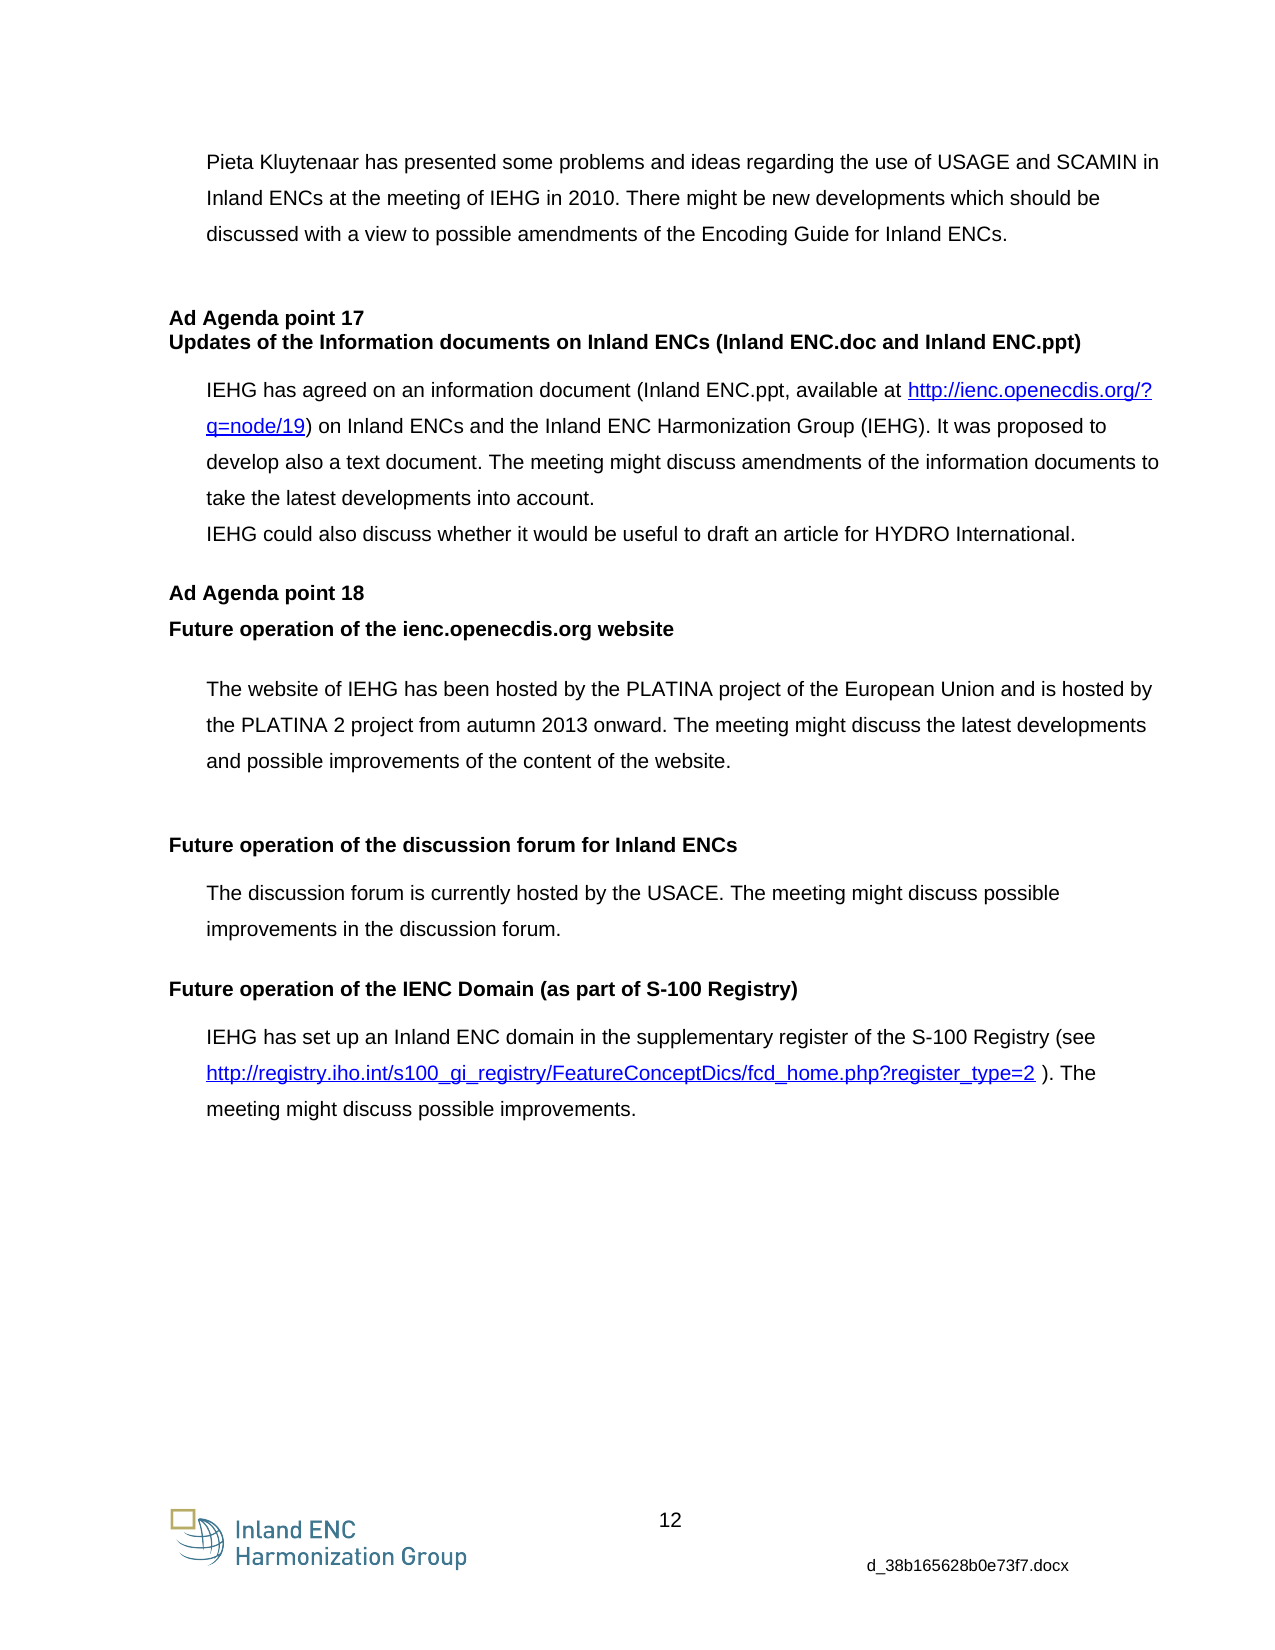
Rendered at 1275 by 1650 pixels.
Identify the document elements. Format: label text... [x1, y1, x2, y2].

text IEHG has agreed on an information document (Inland ENC.ppt, available at http://ienc.openecdis.org/?q=node/19) on Inland ENCs and the Inland ENC Harmonization Group (IEHG). It was proposed to develop also a text document. The meeting might discuss amendments of the information documents to take the latest developments into account. [206, 378, 1172, 509]
text The discussion forum is currently hosted by the USACE. The meeting might discuss possible improvements in the discussion forum. [206, 881, 1172, 941]
text Pieta Kluytenaar has presented some problems and ideas regarding the use of USAGE and SCAMIN in Inland ENCs at the meeting of IEHG in 2010. There might be new developments which should be discussed with a view to possible amendments of the Encoding Guide for Inland ENCs. [206, 150, 1172, 246]
text IEHG has set up an Inland ENC domain in the supplementary register of the S-100 Registry (see http://registry.iho.int/s100_gi_registry/FeatureConceptDics/fcd_home.php?register_type=2 ). The meeting might discuss possible improvements. [206, 1024, 1172, 1120]
text Ad Agenda point 17 [169, 306, 1172, 330]
text Ad Agenda point 18 [169, 581, 1172, 605]
picture [168, 1507, 469, 1572]
text Future operation of the discussion forum for Inland ENCs [169, 809, 1172, 857]
text Future operation of the ienc.openecdis.org website [169, 617, 1172, 641]
text IEHG could also discuss whether it would be useful to draft an article for HYDRO International. [206, 521, 1172, 545]
text Future operation of the IENC Domain (as part of S-100 Registry) [169, 977, 1172, 1001]
text Updates of the Information documents on Inland ENCs (Inland ENC.doc and Inland ENC.ppt) [169, 330, 1172, 354]
text The website of IEHG has been hosted by the PLATINA project of the European Union and is hosted by the PLATINA 2 project from autumn 2013 onward. The meeting might discuss the latest developments and possible improvements of the content of the website. [206, 677, 1172, 773]
